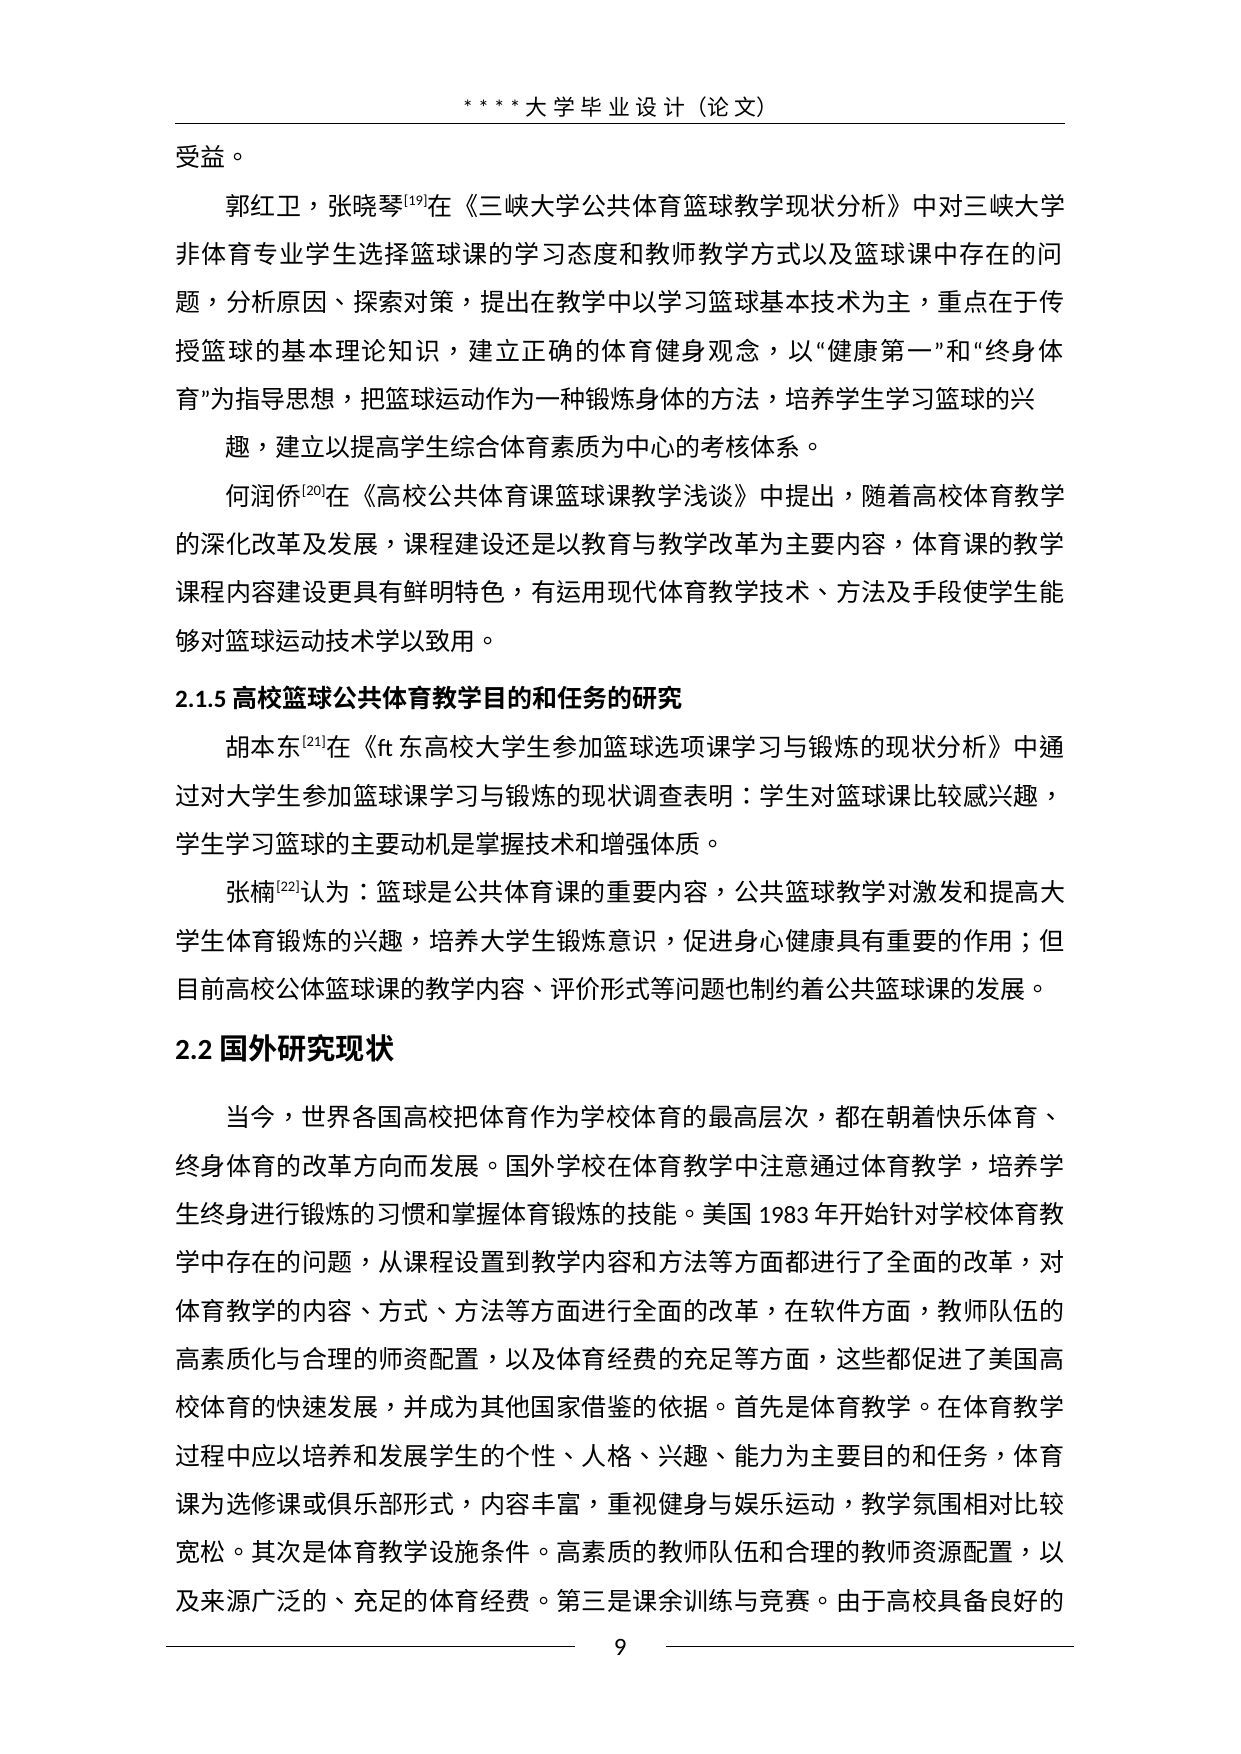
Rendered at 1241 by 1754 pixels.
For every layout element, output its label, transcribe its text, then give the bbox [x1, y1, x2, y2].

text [175, 1084, 1065, 1616]
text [175, 124, 1065, 173]
text 郭红卫，张晓琴[19]在《三峡大学公共体育篮球教学现状分析》中对三峡大学非体育专业学生选择篮球课的学习态度和教师教学方式以及篮球课中存在的问题，分析原因、探索对策，提出在教学中以学习篮球基本技术为主，重点在于传授篮球的基本理论知识，建立正确的体育健身观念，以“健康第一”和“终身体育”为指导思想，把篮球运动作为一种锻炼身体的方法，培养学生学习篮球的兴 [175, 173, 1065, 414]
text 何润侨[20]在《高校公共体育课篮球课教学浅谈》中提出，随着高校体育教学的深化改革及发展，课程建设还是以教育与教学改革为主要内容，体育课的教学课程内容建设更具有鲜明特色，有运用现代体育教学技术、方法及手段使学生能够对篮球运动技术学以致用。 [175, 463, 1065, 656]
text 胡本东[21]在《ft东高校大学生参加篮球选项课学习与锻炼的现状分析》中通过对大学生参加篮球课学习与锻炼的现状调查表明：学生对篮球课比较感兴趣，学生学习篮球的主要动机是掌握技术和增强体质。 [175, 714, 1065, 859]
text 趣，建立以提高学生综合体育素质为中心的考核体系。 [175, 414, 1065, 463]
subtitle 2.2 国外研究现状 [175, 1028, 1065, 1068]
subtitle 2.1.5 高校篮球公共体育教学目的和任务的研究 [175, 680, 1065, 714]
text 张楠[22]认为：篮球是公共体育课的重要内容，公共篮球教学对激发和提高大学生体育锻炼的兴趣，培养大学生锻炼意识，促进身心健康具有重要的作用；但目前高校公体篮球课的教学内容、评价形式等问题也制约着公共篮球课的发展。 [175, 859, 1065, 1004]
